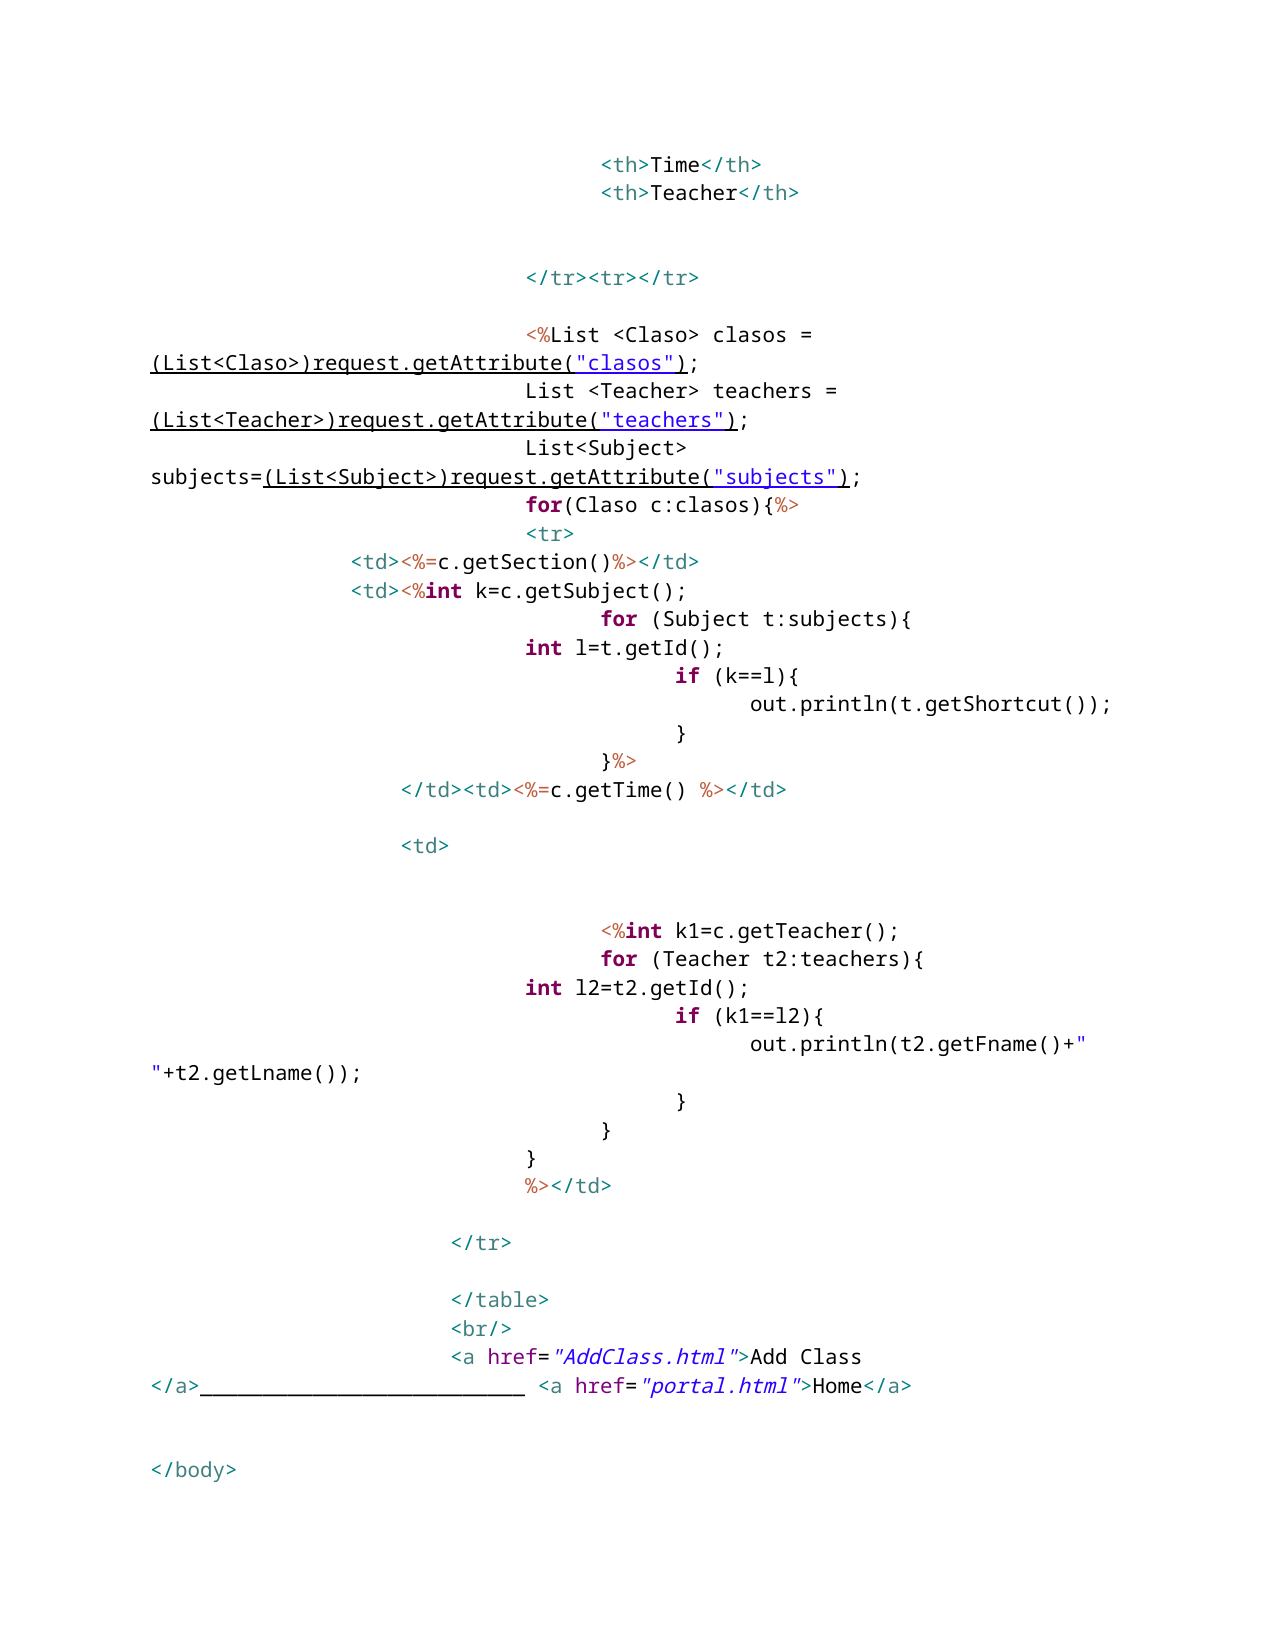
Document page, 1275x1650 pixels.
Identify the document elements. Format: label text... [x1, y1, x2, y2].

text <tr> [150, 519, 1125, 547]
text <a href="AddClass.html">Add Class </a>__________________________ <a href="portal.html">Home</a> [150, 1342, 1125, 1399]
text out.println(t2.getFname()+" "+t2.getLname()); [150, 1029, 1125, 1086]
text <%List <Claso> clasos = (List<Claso>)request.getAttribute("clasos"); [150, 320, 1125, 377]
text <%int k1=c.getTeacher(); [150, 916, 1125, 944]
text int l=t.getId(); [150, 633, 1125, 661]
text if (k1==l2){ [150, 1001, 1125, 1029]
text } [150, 1115, 1125, 1143]
text }%> [150, 746, 1125, 775]
text </tr> [150, 1228, 1125, 1257]
text List<Subject> subjects=(List<Subject>)request.getAttribute("subjects"); [150, 433, 1125, 490]
text <br/> [150, 1314, 1125, 1342]
text for(Claso c:clasos){%> [150, 490, 1125, 519]
text int l2=t2.getId(); [150, 973, 1125, 1001]
text } [150, 1086, 1125, 1115]
text <th>Time</th> [150, 150, 1125, 178]
text %></td> [150, 1172, 1125, 1200]
text } [150, 718, 1125, 746]
text <td> [150, 831, 1125, 860]
text if (k==l){ [150, 661, 1125, 689]
text out.println(t.getShortcut()); [150, 689, 1125, 718]
text for (Teacher t2:teachers){ [150, 944, 1125, 973]
text List <Teacher> teachers = (List<Teacher>)request.getAttribute("teachers"); [150, 377, 1125, 433]
text </tr><tr></tr> [150, 263, 1125, 292]
text <td><%=c.getSection()%></td> [150, 547, 1125, 576]
text </body> [150, 1456, 1125, 1484]
text } [150, 1143, 1125, 1172]
text <th>Teacher</th> [150, 178, 1125, 207]
text <td><%int k=c.getSubject(); [150, 576, 1125, 604]
text for (Subject t:subjects){ [150, 604, 1125, 633]
text </td><td><%=c.getTime() %></td> [150, 775, 1125, 803]
text </table> [150, 1285, 1125, 1314]
